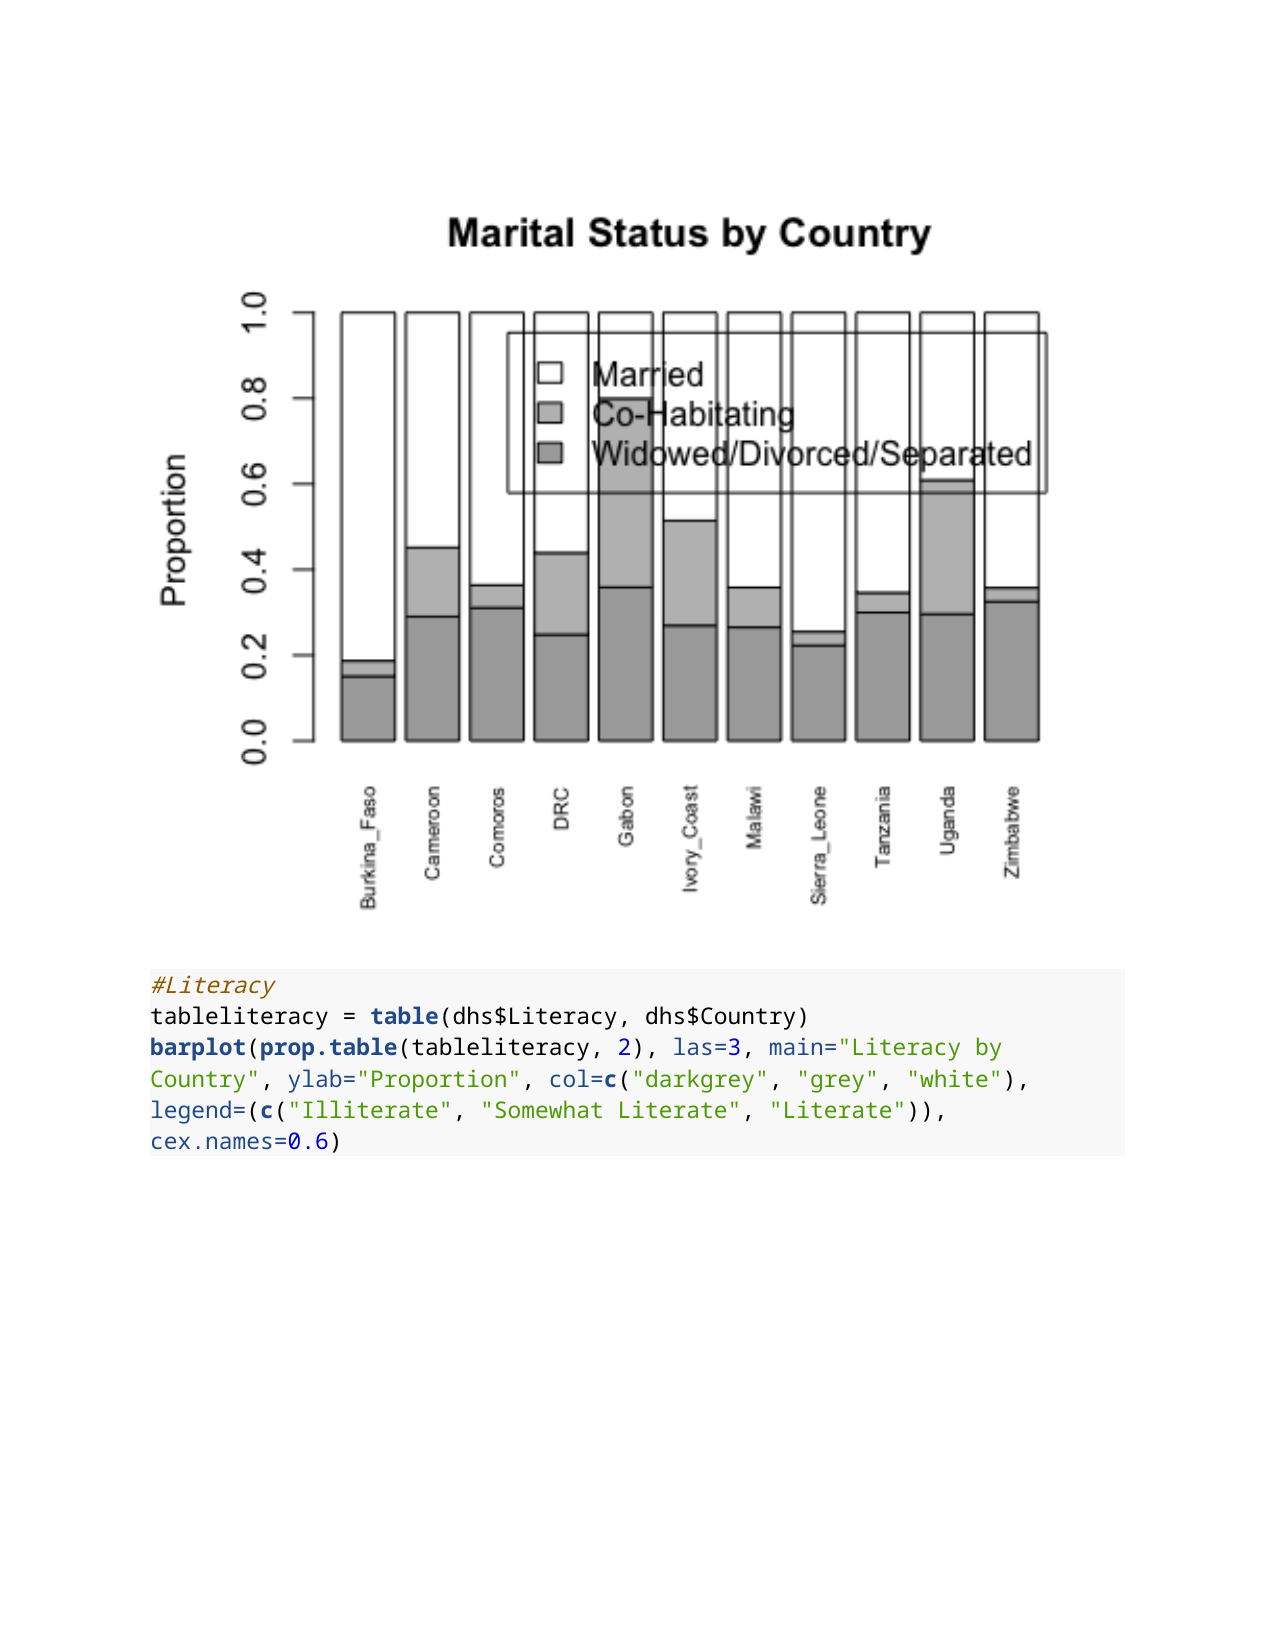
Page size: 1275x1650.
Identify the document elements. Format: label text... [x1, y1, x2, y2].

picture [150, 150, 1150, 950]
text #Literacy tableliteracy = table(dhs$Literacy, dhs$Country) barplot(prop.table(tableliteracy, 2), las=3, main="Literacy by Country", ylab="Proportion", col=c("darkgrey", "grey", "white"), legend=(c("Illiterate", "Somewhat Literate", "Literate")), cex.names=0.6) [150, 969, 1125, 1156]
